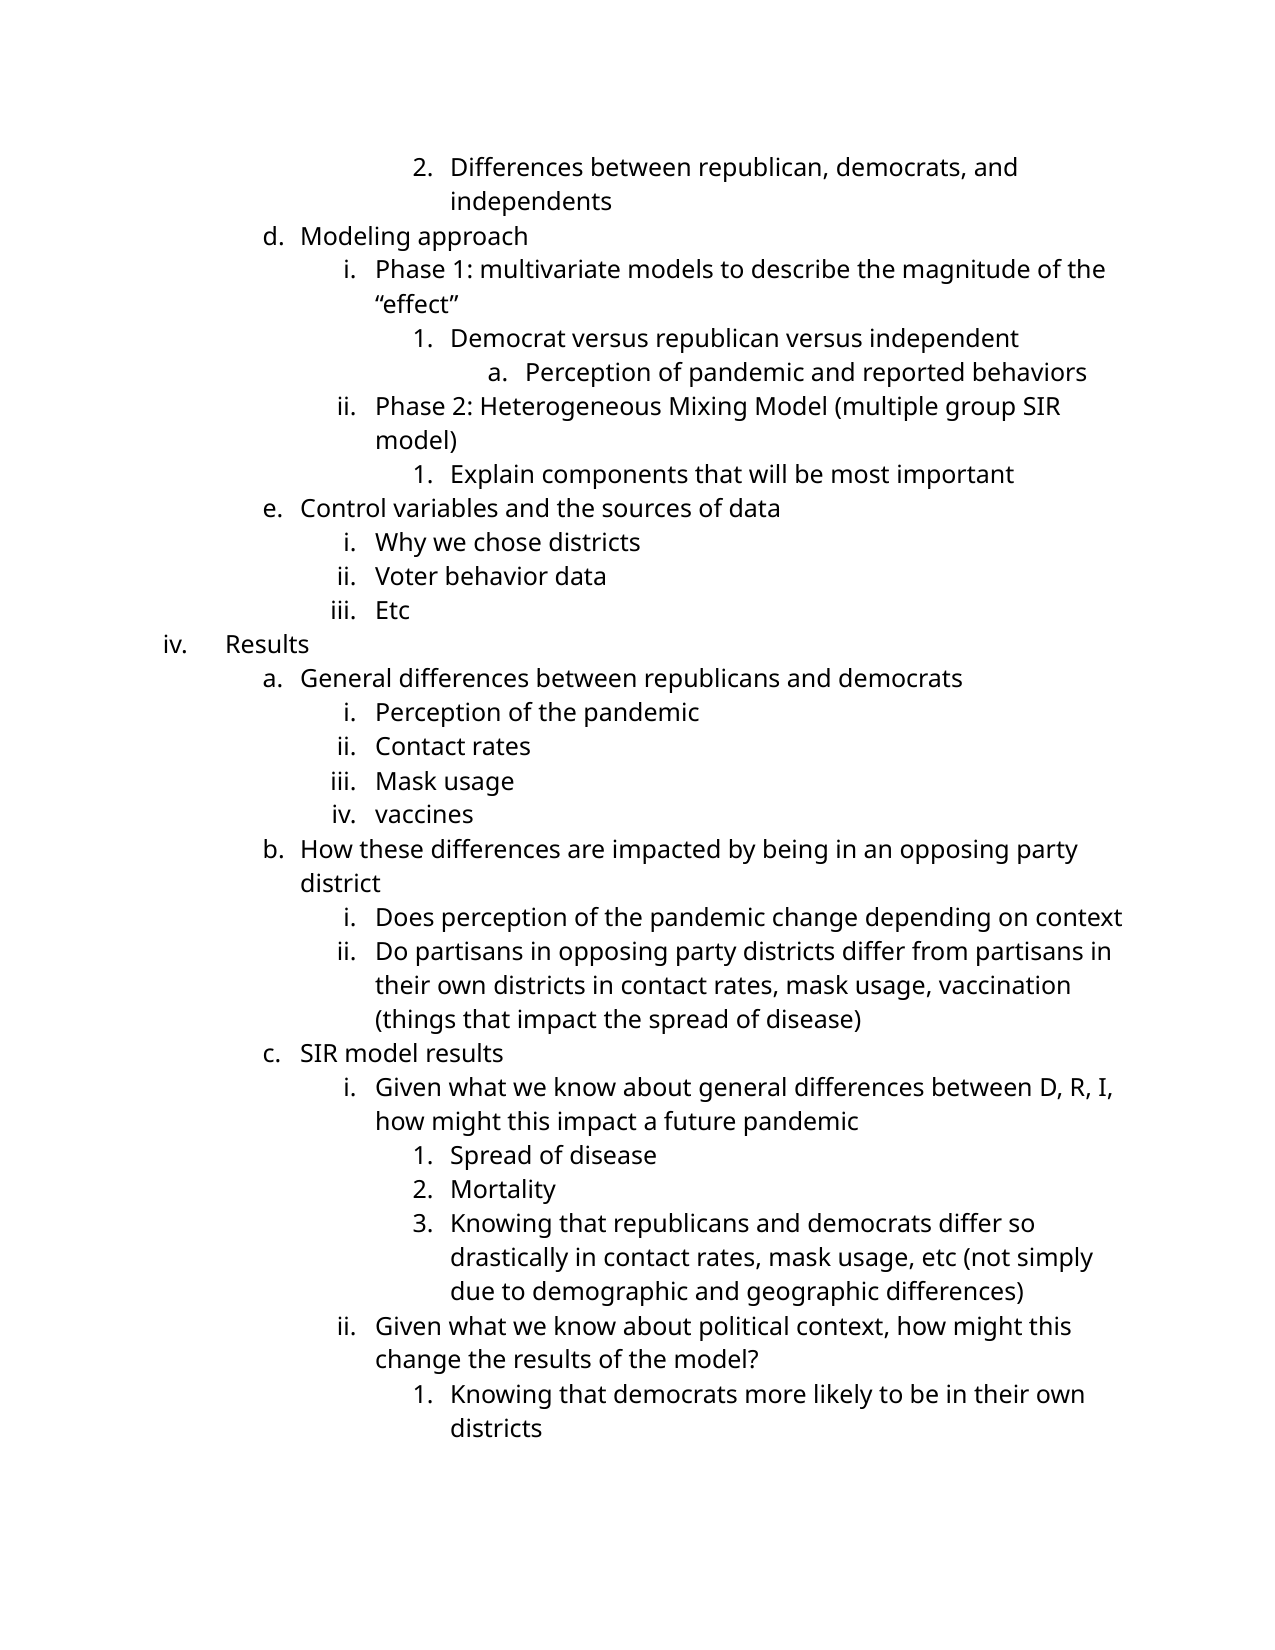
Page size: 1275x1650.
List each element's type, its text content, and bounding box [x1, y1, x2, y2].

list Mortality [412, 1172, 1125, 1206]
list Voter behavior data [356, 559, 1125, 593]
list Spread of disease [412, 1138, 1125, 1172]
list Why we chose districts [356, 525, 1125, 559]
list Mask usage [356, 763, 1125, 797]
list Knowing that democrats more likely to be in their own districts [412, 1376, 1125, 1444]
list Etc [356, 593, 1125, 627]
list Control variables and the sources of data [262, 491, 1125, 525]
list Modeling approach [262, 218, 1125, 252]
list Does perception of the pandemic change depending on context [356, 899, 1125, 933]
list Perception of the pandemic [356, 695, 1125, 729]
list Phase 1: multivariate models to describe the magnitude of the “effect” [356, 252, 1125, 320]
list Contact rates [356, 729, 1125, 763]
list Knowing that republicans and democrats differ so drastically in contact rates, mask usage, etc (not simply due to demographic and geographic differences) [412, 1206, 1125, 1308]
list Given what we know about political context, how might this change the results of the model? [356, 1308, 1125, 1376]
list vaccines [356, 797, 1125, 831]
list Do partisans in opposing party districts differ from partisans in their own districts in contact rates, mask usage, vaccination (things that impact the spread of disease) [356, 933, 1125, 1036]
list SIR model results [262, 1036, 1125, 1070]
list Democrat versus republican versus independent [412, 320, 1125, 354]
list Phase 2: Heterogeneous Mixing Model (multiple group SIR model) [356, 388, 1125, 457]
list Differences between republican, democrats, and independents [412, 150, 1125, 218]
list How these differences are impacted by being in an opposing party district [262, 831, 1125, 899]
list Perception of pandemic and reported behaviors [487, 354, 1125, 388]
list Explain components that will be most important [412, 457, 1125, 491]
list Given what we know about general differences between D, R, I, how might this impact a future pandemic [356, 1070, 1125, 1138]
list Results [187, 627, 1125, 661]
list General differences between republicans and democrats [262, 661, 1125, 695]
